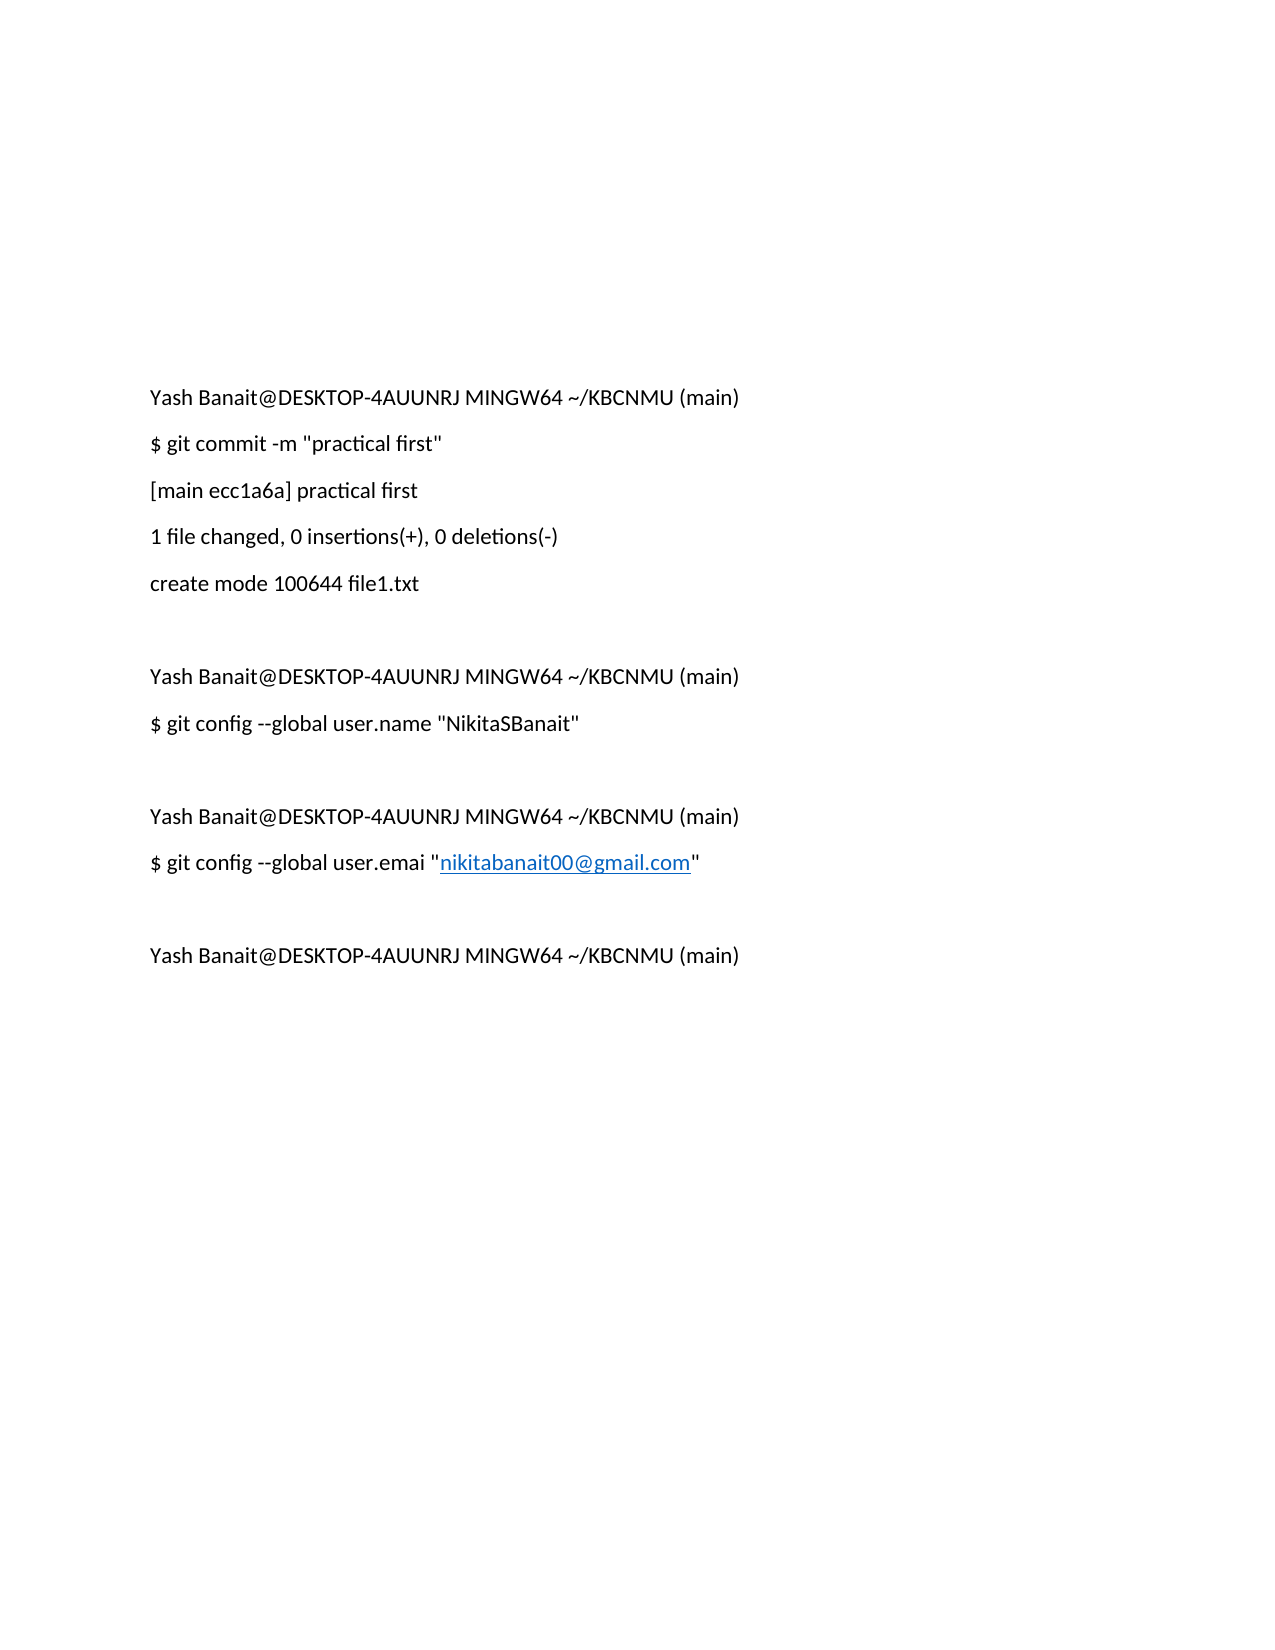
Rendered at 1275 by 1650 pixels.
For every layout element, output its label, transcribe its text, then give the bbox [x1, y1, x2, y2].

text Yash Banait@DESKTOP-4AUUNRJ MINGW64 ~/KBCNMU (main) [150, 802, 1125, 830]
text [150, 383, 1125, 411]
text $ git config --global user.name "NikitaSBanait" [150, 709, 1125, 737]
text Yash Banait@DESKTOP-4AUUNRJ MINGW64 ~/KBCNMU (main) [150, 942, 1125, 969]
text [main ecc1a6a] practical first [150, 476, 1125, 504]
text $ git config --global user.emai "nikitabanait00@gmail.com" [150, 848, 1125, 876]
text create mode 100644 file1.txt [150, 569, 1125, 597]
text 1 file changed, 0 insertions(+), 0 deletions(-) [150, 522, 1125, 551]
text Yash Banait@DESKTOP-4AUUNRJ MINGW64 ~/KBCNMU (main) [150, 662, 1125, 690]
text $ git commit -m "practical first" [150, 429, 1125, 457]
